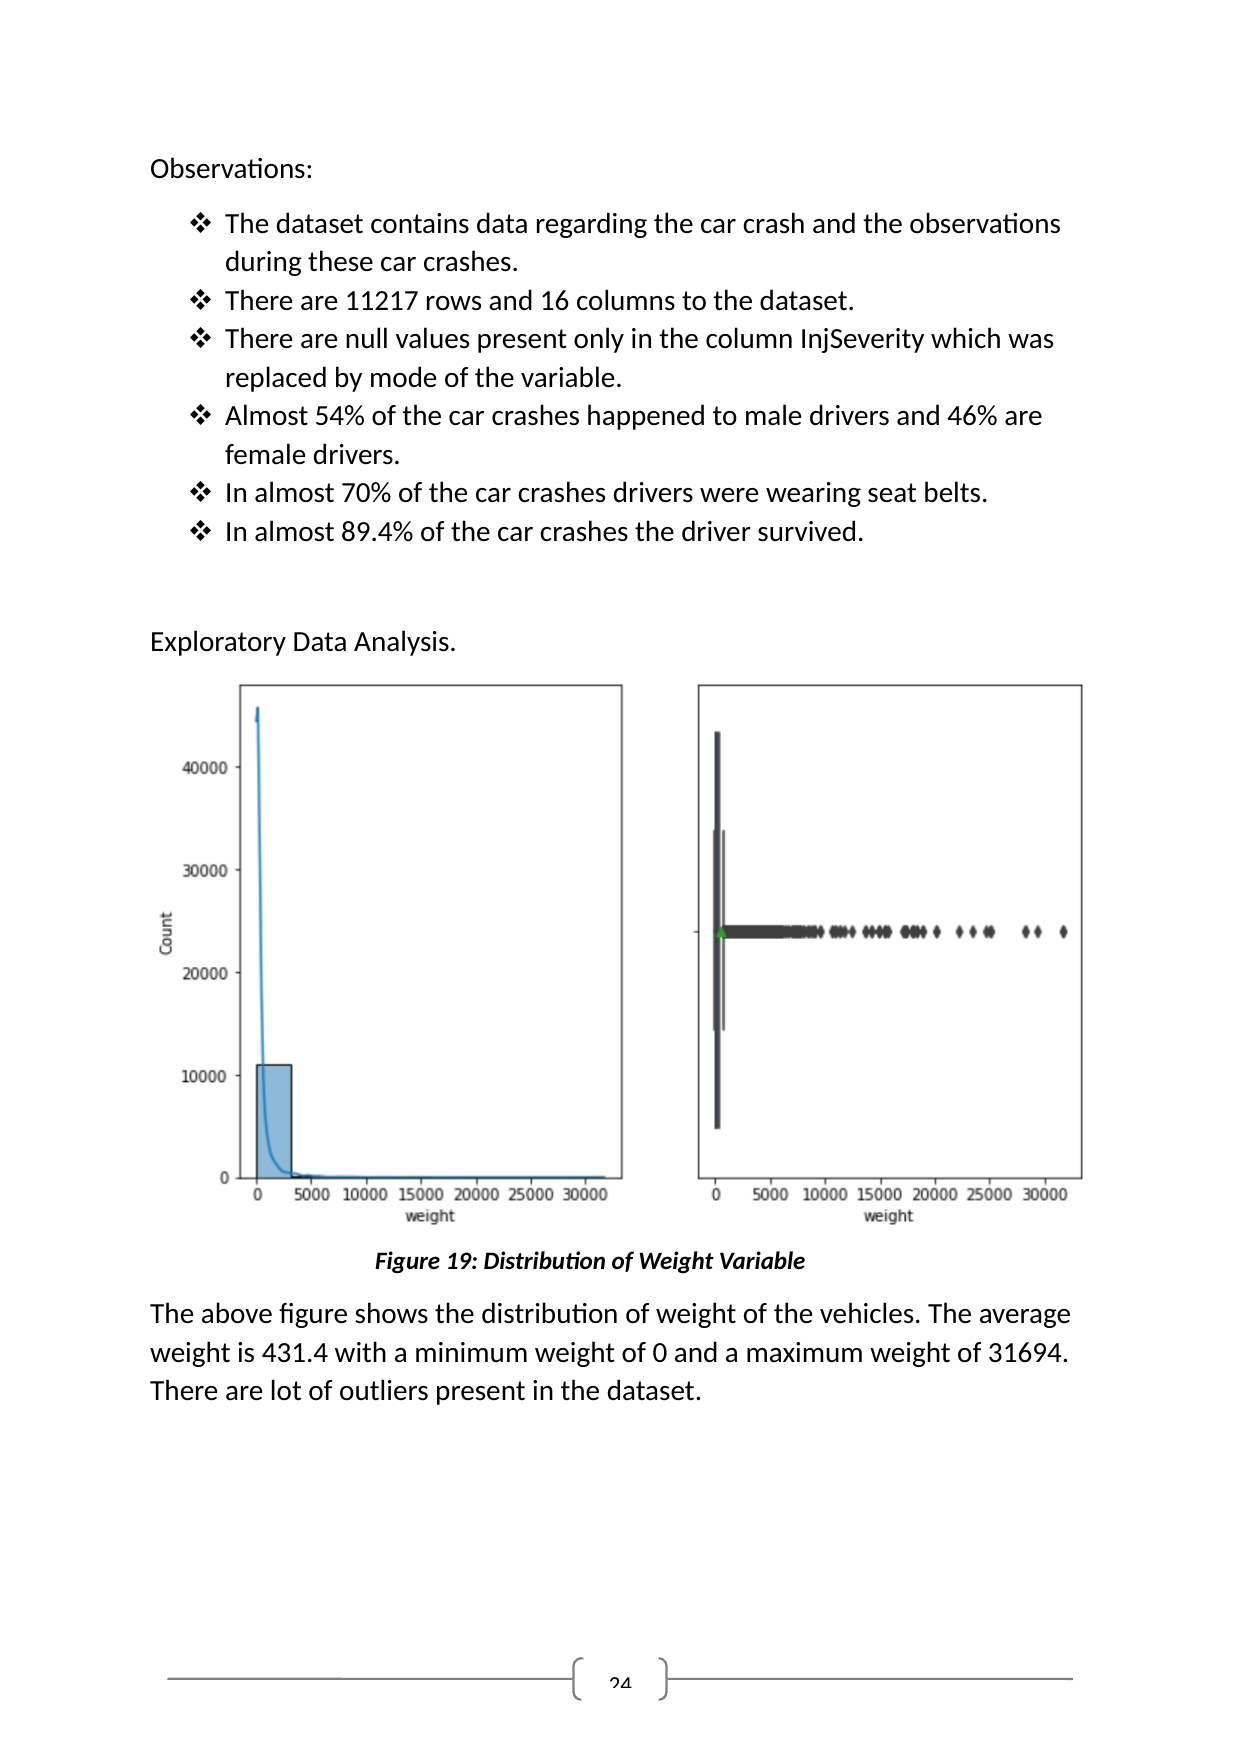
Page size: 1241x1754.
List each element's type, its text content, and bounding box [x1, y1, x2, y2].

text Exploratory Data Analysis. [150, 623, 1090, 658]
list Almost 54% of the car crashes happened to male drivers and 46% are female drivers. [187, 397, 1090, 471]
list In almost 70% of the car crashes drivers were wearing seat belts. [187, 474, 1090, 510]
list There are 11217 rows and 16 columns to the dataset. [187, 282, 1090, 318]
picture [150, 677, 1091, 1227]
text The above figure shows the distribution of weight of the vehicles. The average weight is 431.4 with a minimum weight of 0 and a maximum weight of 31694. There are lot of outliers present in the dataset. [150, 1295, 1090, 1408]
list In almost 89.4% of the car crashes the driver survived. [187, 513, 1090, 548]
list The dataset contains data regarding the car crash and the observations during these car crashes. [187, 205, 1090, 279]
text Figure 19: Distribution of Weight Variable [150, 1245, 1090, 1276]
text Observations: [150, 150, 1090, 186]
list There are null values present only in the column InjSeverity which was replaced by mode of the variable. [187, 320, 1090, 394]
